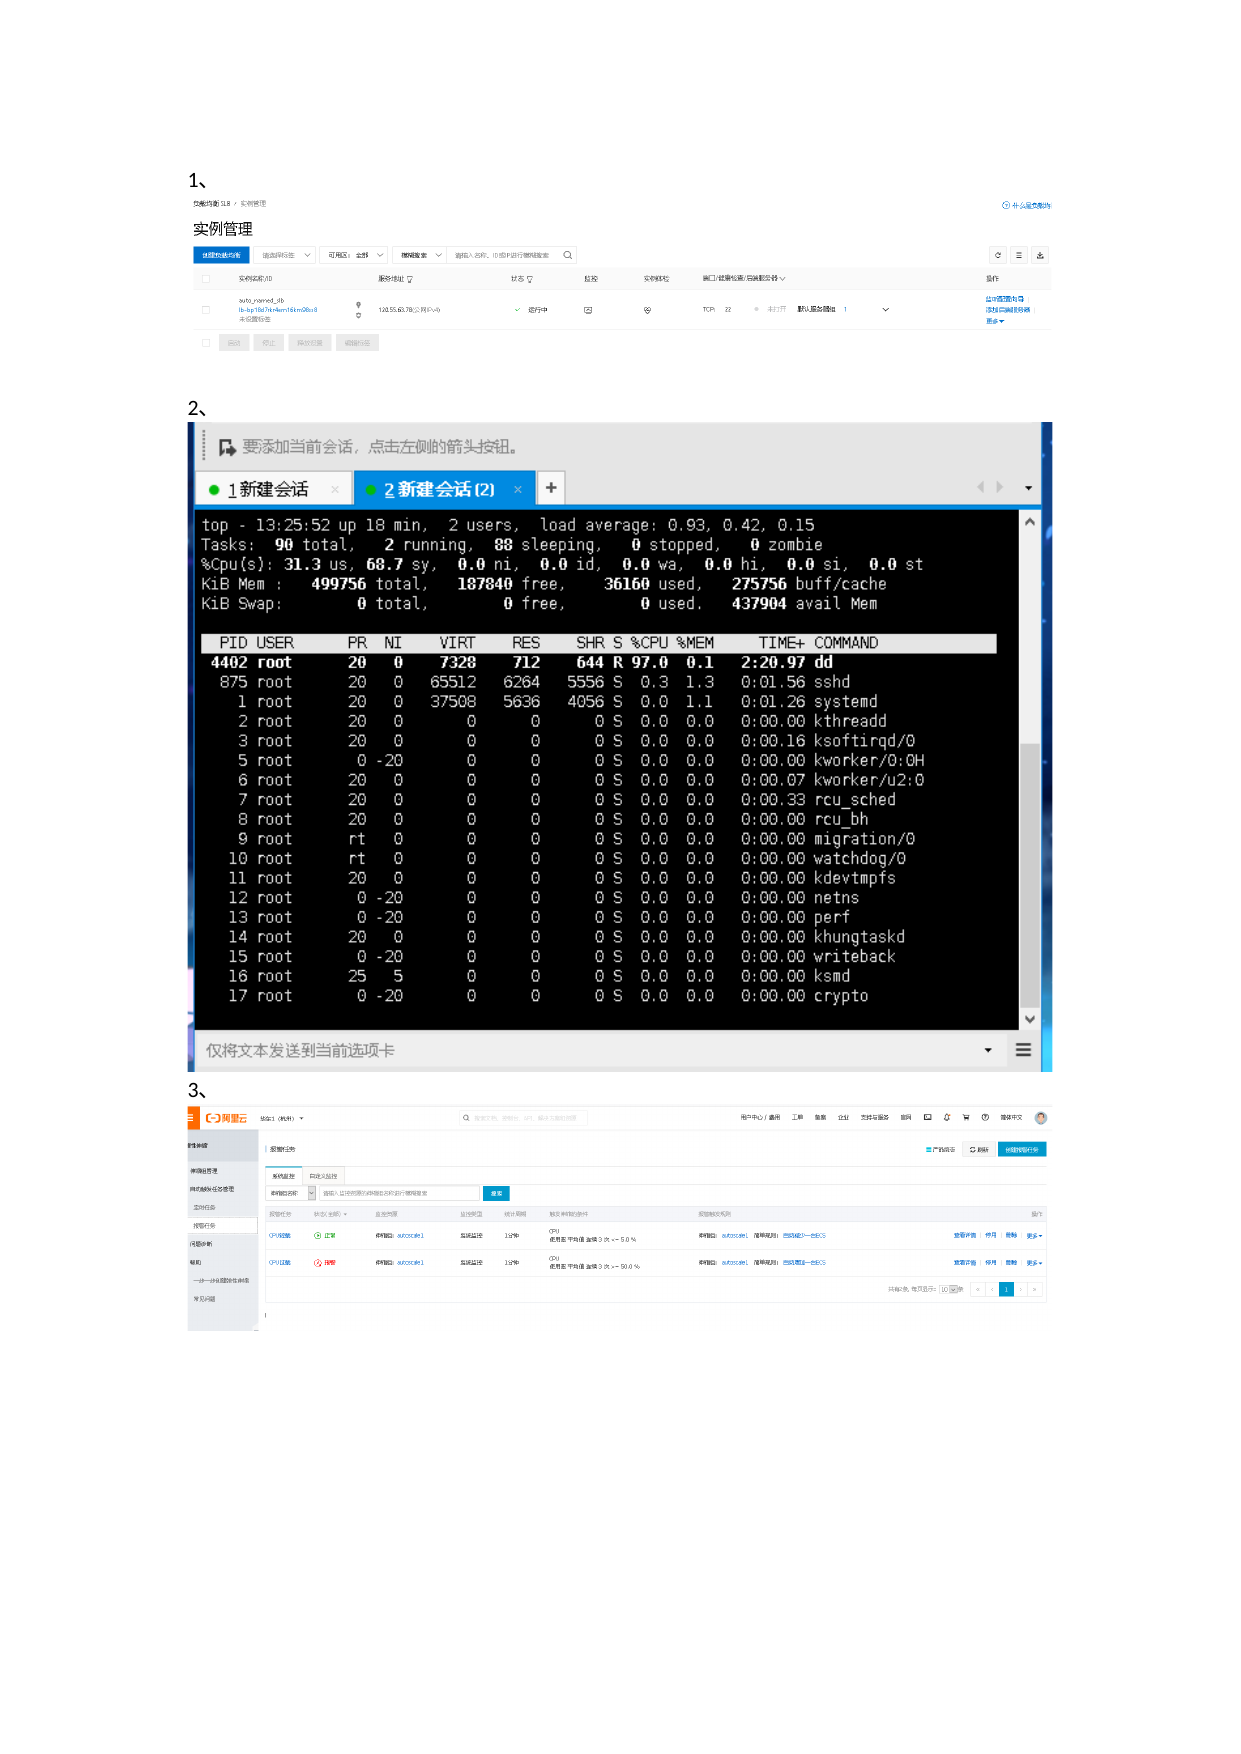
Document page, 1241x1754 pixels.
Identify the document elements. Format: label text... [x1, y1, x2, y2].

text 1、 [187, 162, 1053, 194]
text 3、 [187, 1072, 1053, 1104]
text 2、 [187, 389, 1053, 422]
picture [187, 1104, 1053, 1331]
picture [187, 194, 1052, 362]
picture [187, 422, 1053, 1072]
